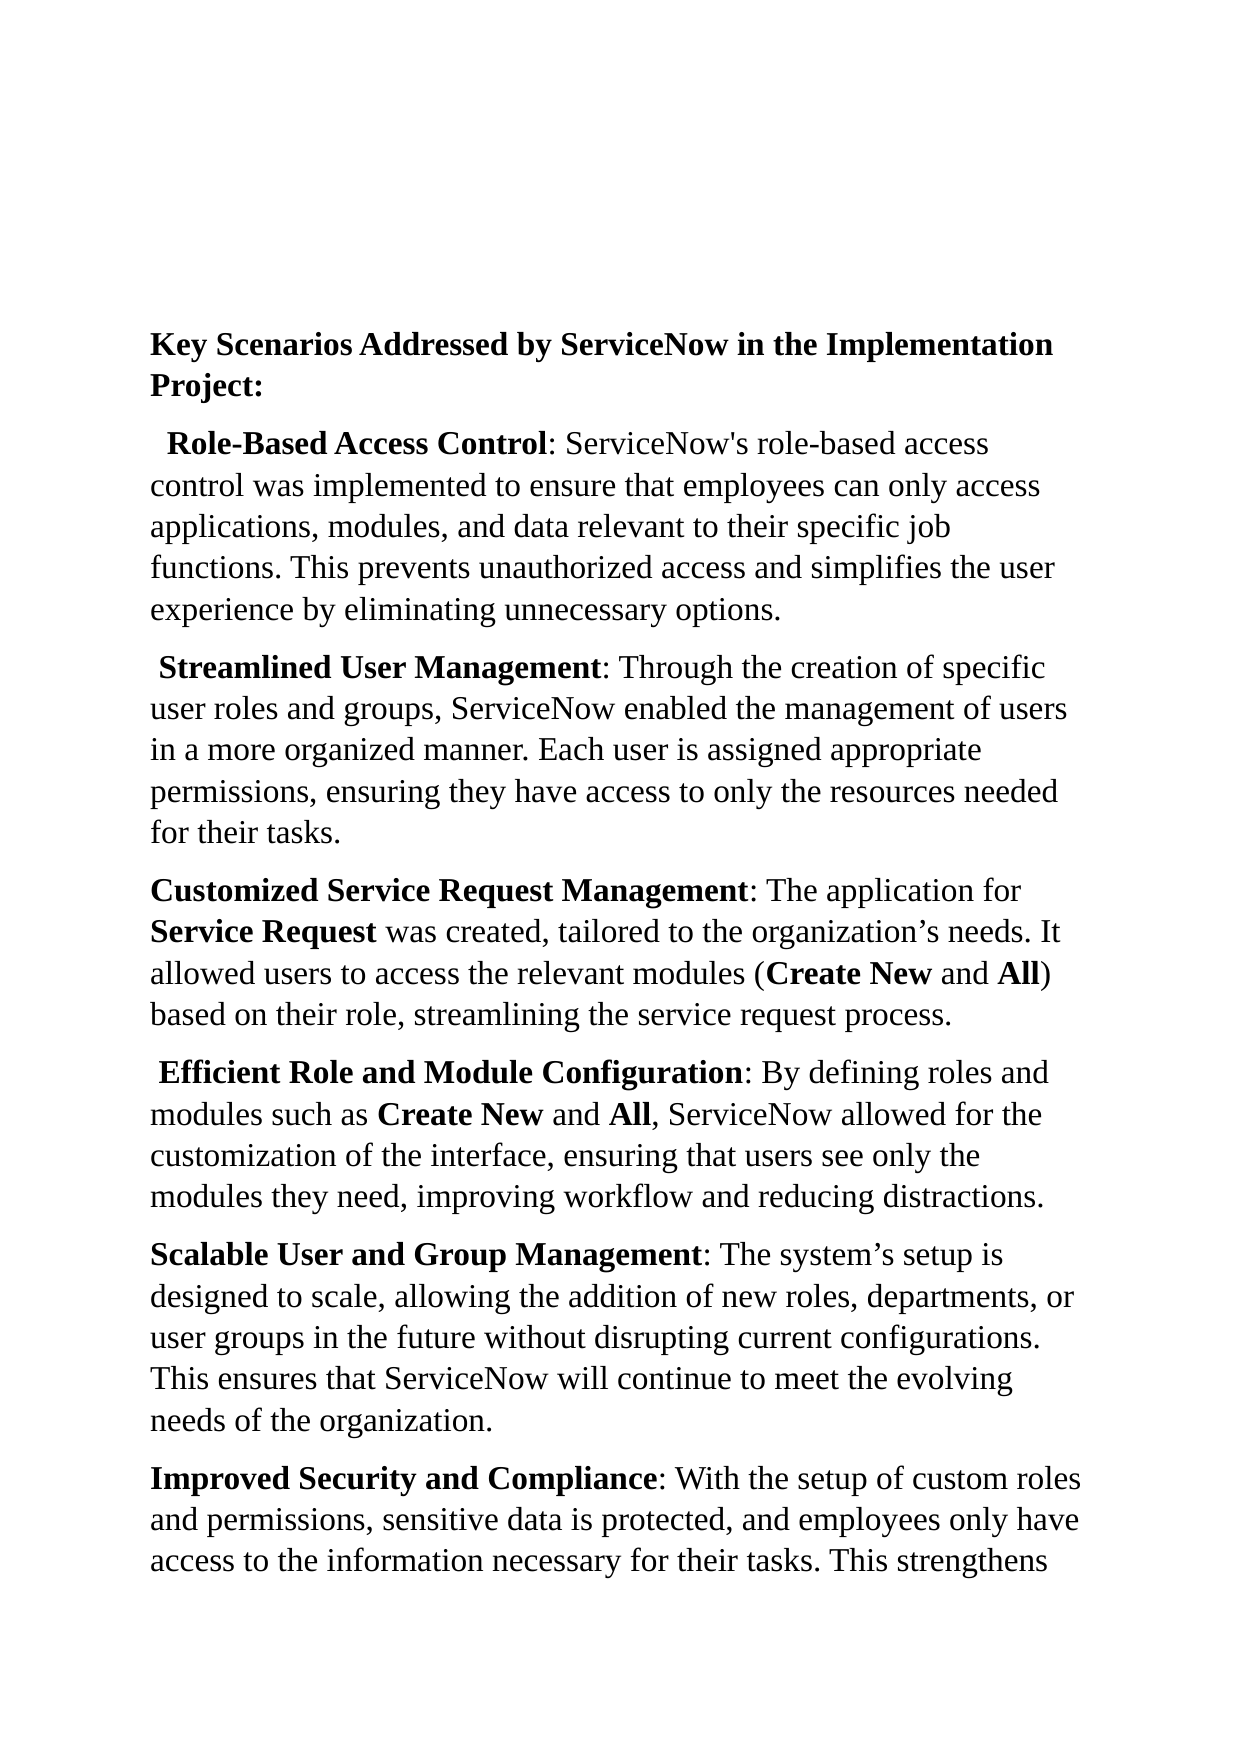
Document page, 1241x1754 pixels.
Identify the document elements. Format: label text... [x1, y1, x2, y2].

text Scalable User and Group Management: The system’s setup is designed to scale, allowing the addition of new roles, departments, or user groups in the future without disrupting current configurations. This ensures that ServiceNow will continue to meet the evolving needs of the organization. [150, 1234, 1090, 1438]
text Role-Based Access Control: ServiceNow's role-based access control was implemented to ensure that employees can only access applications, modules, and data relevant to their specific job functions. This prevents unauthorized access and simplifies the user experience by eliminating unnecessary options. [150, 423, 1090, 627]
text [150, 1458, 1090, 1579]
text Efficient Role and Module Configuration: By defining roles and modules such as Create New and All, ServiceNow allowed for the customization of the interface, ensuring that users see only the modules they need, improving workflow and reducing distractions. [150, 1052, 1090, 1215]
text Customized Service Request Management: The application for Service Request was created, tailored to the organization’s needs. It allowed users to access the relevant modules (Create New and All) based on their role, streamlining the service request process. [150, 870, 1090, 1033]
text Key Scenarios Addressed by ServiceNow in the Implementation Project: [150, 324, 1090, 404]
text Streamlined User Management: Through the creation of specific user roles and groups, ServiceNow enabled the management of users in a more organized manner. Each user is assigned appropriate permissions, ensuring they have access to only the resources needed for their tasks. [150, 647, 1090, 851]
